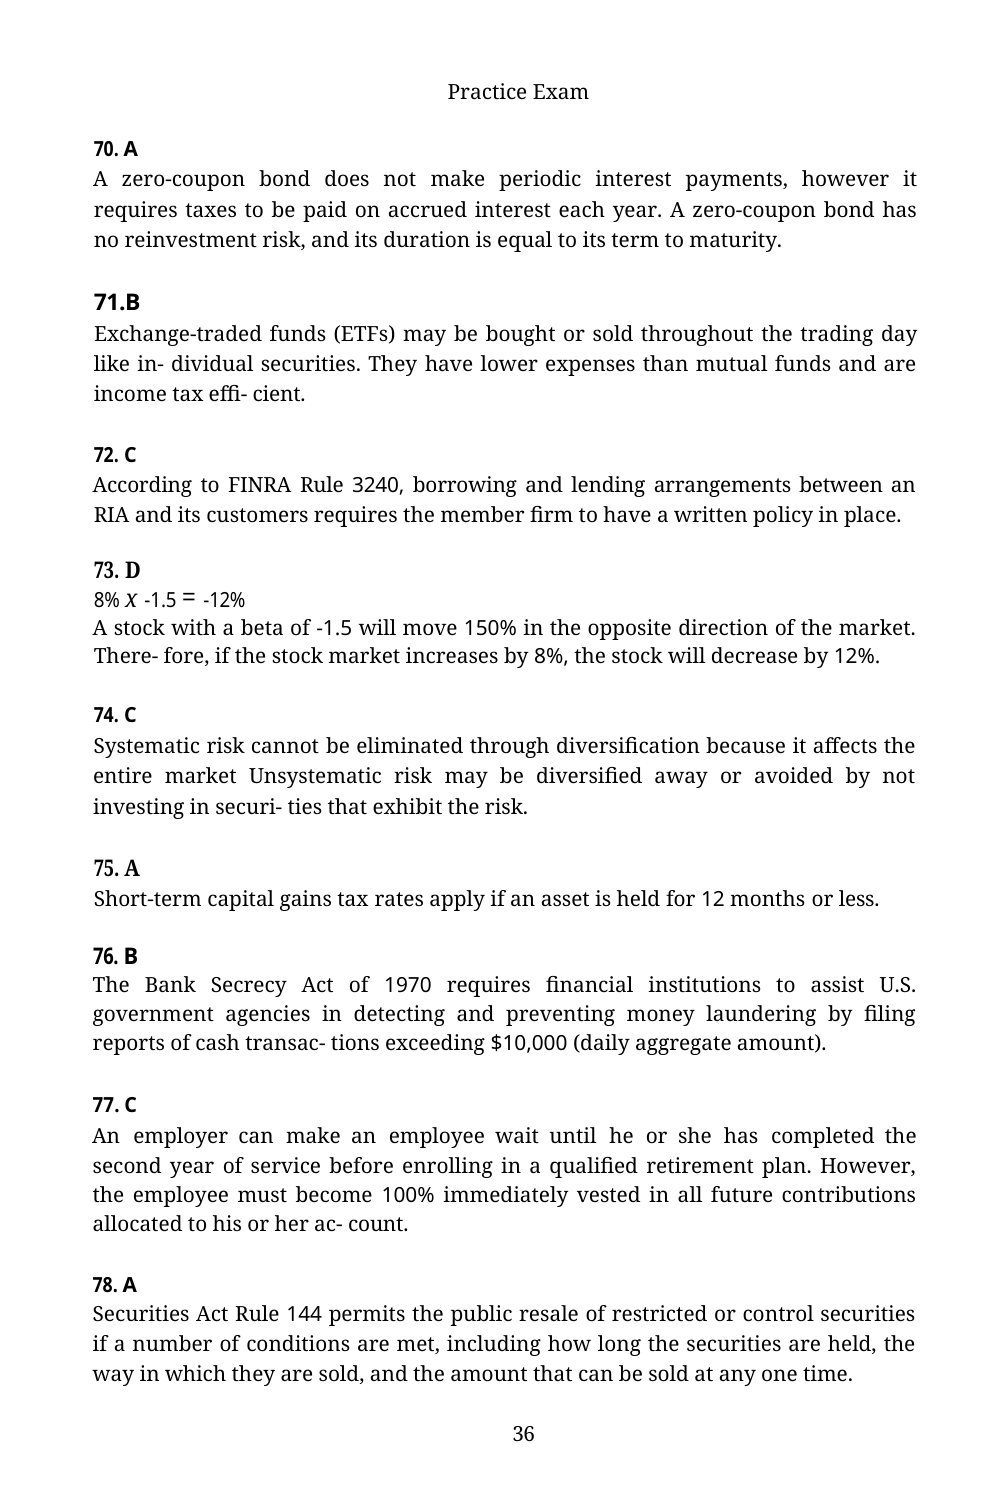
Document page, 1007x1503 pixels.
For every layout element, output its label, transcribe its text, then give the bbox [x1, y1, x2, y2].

text Securities Act Rule 144 permits the public resale of restricted or control securities if a number of conditions are met, including how long the securities are held, the way in which they are sold, and the amount that can be sold at any one time. [92, 1299, 916, 1388]
text 8% x -1.5 = -12% [93, 583, 947, 613]
subtitle 73. D [93, 560, 947, 583]
text Exchange-traded funds (ETFs) may be bought or sold throughout the trading day like in- dividual securities. They have lower expenses than mutual funds and are income tax effi- cient. [93, 319, 917, 408]
text Systematic risk cannot be eliminated through diversification because it affects the entire market Unsystematic risk may be diversified away or avoided by not investing in securi- ties that exhibit the risk. [93, 731, 916, 821]
subtitle 71.B [93, 285, 947, 317]
subtitle 70. A [93, 134, 947, 162]
text An employer can make an employee wait until he or she has completed the second year of service before enrolling in a qualified retirement plan. However, the employee must become 100% immediately vested in all future contributions allocated to his or her ac- count. [92, 1122, 917, 1238]
subtitle 74. C [93, 700, 947, 728]
text Short-term capital gains tax rates apply if an asset is held for 12 months or less. [93, 884, 947, 913]
text According to FINRA Rule 3240, borrowing and lending arrangements between an RIA and its customers requires the member firm to have a written policy in place. [92, 470, 917, 528]
subtitle 72. C [93, 441, 947, 469]
text A zero-coupon bond does not make periodic interest payments, however it requires taxes to be paid on accrued interest each year. A zero-coupon bond has no reinvestment risk, and its duration is equal to its term to maturity. [93, 164, 917, 254]
subtitle 77. C [92, 1090, 947, 1118]
text The Bank Secrecy Act of 1970 requires financial institutions to assist U.S. government agencies in detecting and preventing money laundering by filing reports of cash transac- tions exceeding $10,000 (daily aggregate amount). [92, 970, 917, 1057]
subtitle 78. A [92, 1270, 947, 1298]
text A stock with a beta of -1.5 will move 150% in the opposite direction of the market. There- fore, if the stock market increases by 8%, the stock will decrease by 12%. [92, 613, 916, 670]
subtitle 76. B [93, 943, 947, 970]
subtitle 75. A [93, 852, 947, 884]
